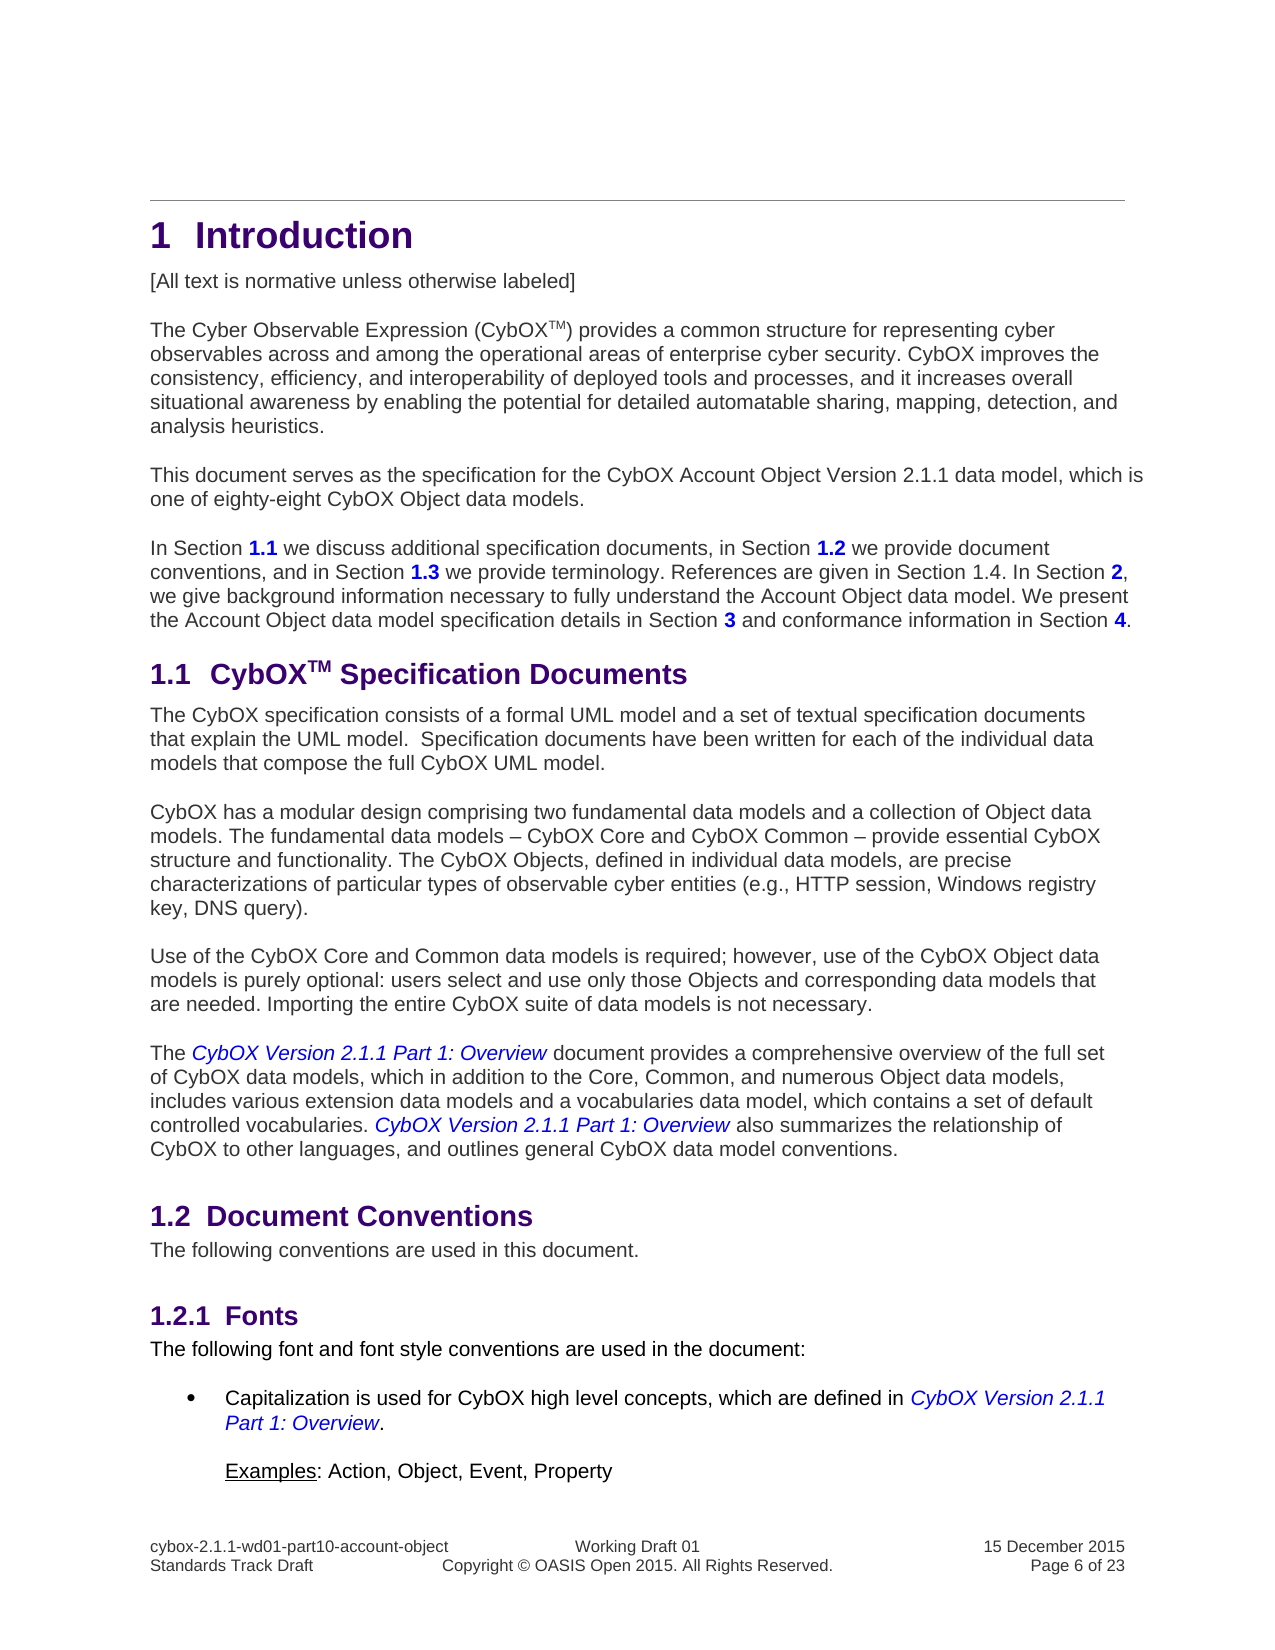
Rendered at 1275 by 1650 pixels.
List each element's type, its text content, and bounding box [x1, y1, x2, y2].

text Examples: Action, Object, Event, Property [150, 1459, 1125, 1483]
text Use of the CybOX Core and Common data models is required; however, use of the CybOX Object data models is purely optional: users select and use only those Objects and corresponding data models that are needed. Importing the entire CybOX suite of data models is not necessary. [150, 944, 1125, 1016]
text In Section 1.1 we discuss additional specification documents, in Section 1.2 we provide document conventions, and in Section 1.3 we provide terminology. References are given in Section 1.4. In Section 2, we give background information necessary to fully understand the Account Object data model. We present the Account Object data model specification details in Section 3 and conformance information in Section 4. [150, 536, 1153, 632]
text [All text is normative unless otherwise labeled] [150, 269, 1153, 293]
subtitle Introduction [150, 201, 1125, 257]
text This document serves as the specification for the CybOX Account Object Version 2.1.1 data model, which is one of eighty-eight CybOX Object data models. [150, 463, 1153, 511]
text The following font and font style conventions are used in the document: [150, 1337, 1125, 1361]
text The following conventions are used in this document. [150, 1238, 1125, 1262]
text CybOX has a modular design comprising two fundamental data models and a collection of Object data models. The fundamental data models – CybOX Core and CybOX Common – provide essential CybOX structure and functionality. The CybOX Objects, defined in individual data models, are precise characterizations of particular types of observable cyber entities (e.g., HTTP session, Windows registry key, DNS query). [150, 799, 1125, 919]
subtitle CybOXTM Specification Documents [150, 657, 1125, 690]
text The CybOX specification consists of a formal UML model and a set of textual specification documents that explain the UML model. Specification documents have been written for each of the individual data models that compose the full CybOX UML model. [150, 703, 1125, 774]
list Capitalization is used for CybOX high level concepts, which are defined in CybOX Version 2.1.1 Part 1: Overview. [187, 1386, 1125, 1434]
subtitle Fonts [150, 1300, 1125, 1331]
subtitle Document Conventions [150, 1198, 1125, 1232]
text The Cyber Observable Expression (CybOXTM) provides a common structure for representing cyber observables across and among the operational areas of enterprise cyber security. CybOX improves the consistency, efficiency, and interoperability of deployed tools and processes, and it increases overall situational awareness by enabling the potential for detailed automatable sharing, mapping, detection, and analysis heuristics. [150, 318, 1153, 438]
text The CybOX Version 2.1.1 Part 1: Overview document provides a comprehensive overview of the full set of CybOX data models, which in addition to the Core, Common, and numerous Object data models, includes various extension data models and a vocabularies data model, which contains a set of default controlled vocabularies. CybOX Version 2.1.1 Part 1: Overview also summarizes the relationship of CybOX to other languages, and outlines general CybOX data model conventions. [150, 1041, 1125, 1161]
